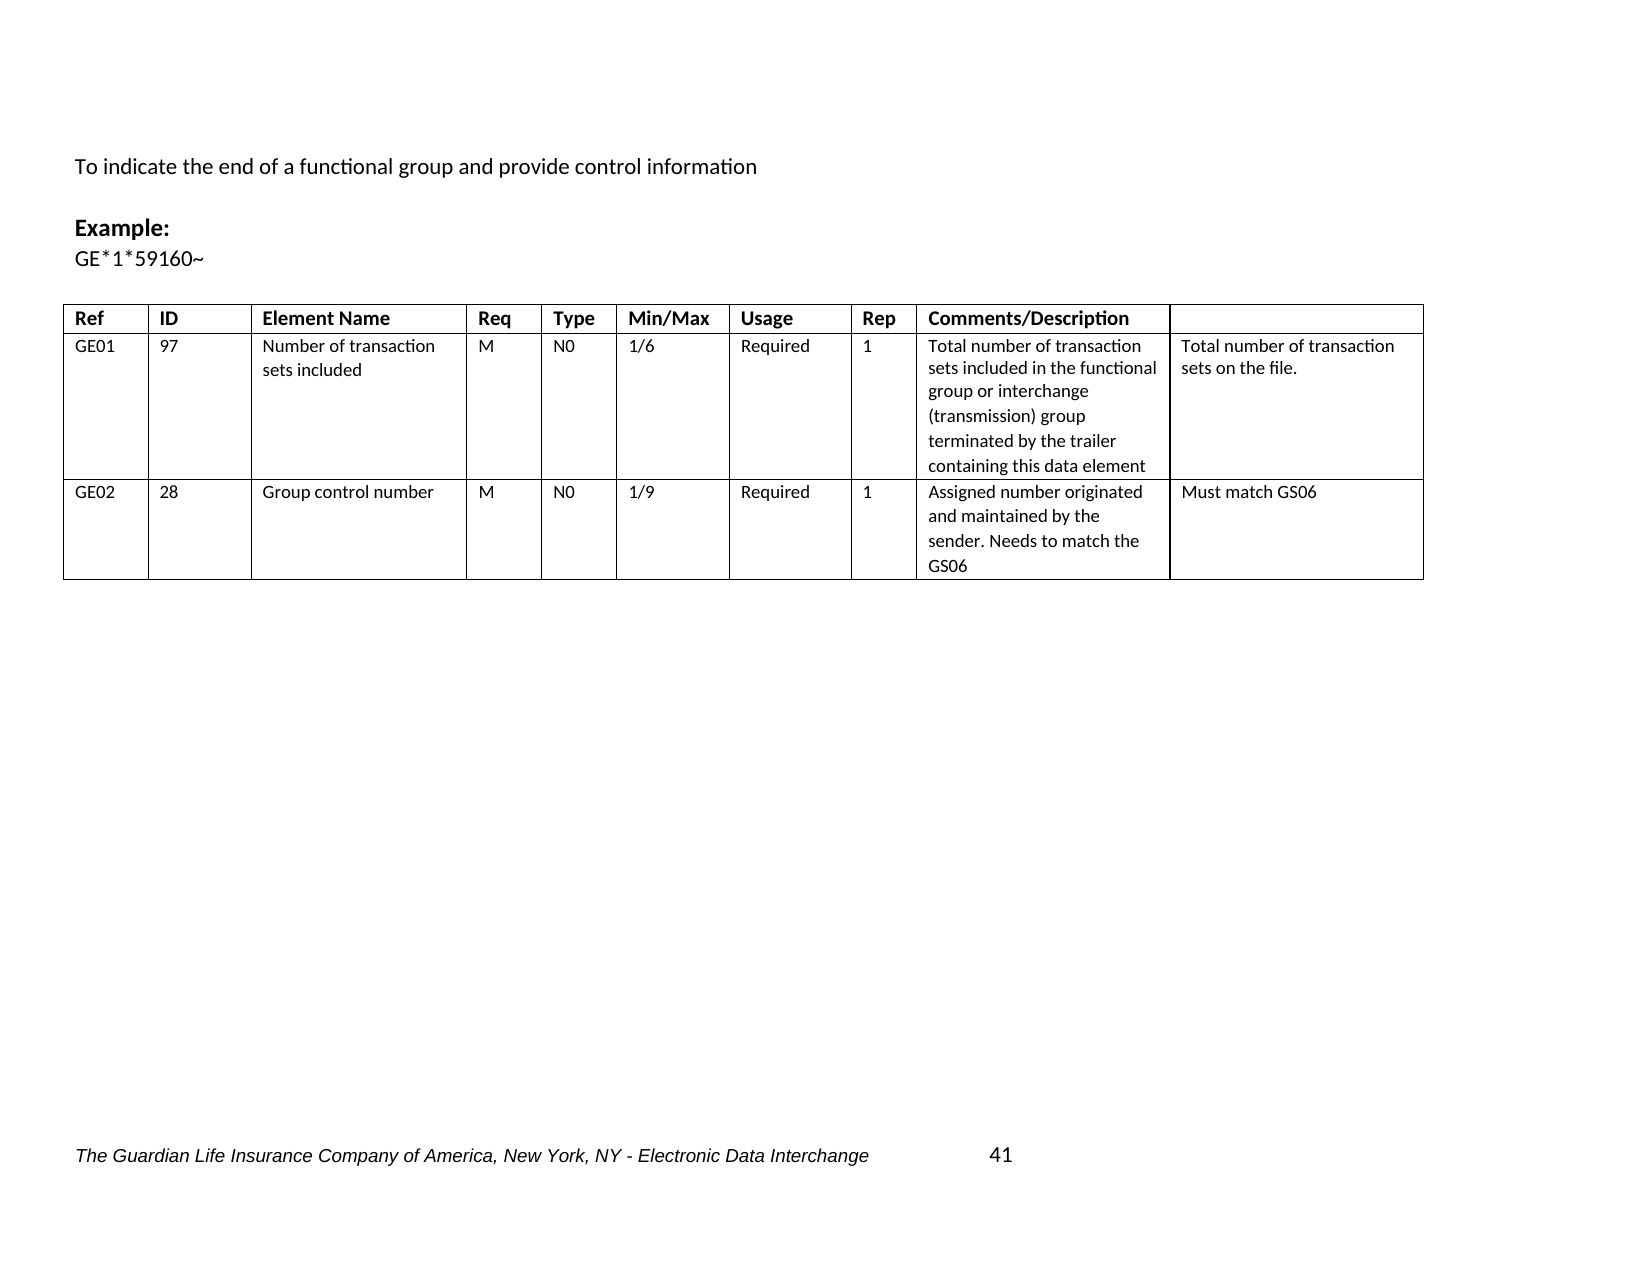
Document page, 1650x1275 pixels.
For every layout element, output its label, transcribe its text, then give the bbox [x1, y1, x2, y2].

table_header Req [467, 305, 541, 333]
table_header Element Name [252, 305, 466, 333]
table_header Rep [852, 305, 916, 333]
table_header [1171, 305, 1423, 333]
table_cell Total number of transaction sets included in the functional group or interchange (transmission) group terminated by the trailer containing this data element [917, 334, 1169, 479]
text To indicate the end of a functional group and provide control information [74, 152, 1570, 180]
table_cell 1/6 [617, 334, 729, 479]
table_cell Must match GS06 [1171, 480, 1423, 579]
table_cell 1/9 [617, 480, 729, 579]
table_cell N0 [542, 334, 616, 479]
table_cell Assigned number originated and maintained by the sender. Needs to match the GS06 [917, 480, 1169, 579]
table_header Comments/Description [917, 305, 1169, 333]
table_cell GE01 [64, 334, 148, 479]
table_cell Group control number [252, 480, 466, 579]
table_cell M [467, 334, 541, 479]
table_header Min/Max [617, 305, 729, 333]
table_cell 97 [149, 334, 251, 479]
table_cell 28 [149, 480, 251, 579]
table_cell Required [730, 480, 851, 579]
text Example: [74, 212, 1575, 242]
table_header Ref [64, 305, 148, 333]
table_header ID [149, 305, 251, 333]
table_header Usage [730, 305, 851, 333]
table_header Type [542, 305, 616, 333]
table_cell Required [730, 334, 851, 479]
table_cell 1 [852, 334, 916, 479]
table_cell Total number of transaction sets on the file. [1171, 334, 1423, 479]
table_cell 1 [852, 480, 916, 579]
table_cell Number of transaction sets included [252, 334, 466, 479]
table_cell M [467, 480, 541, 579]
text GE*1*59160~ [74, 244, 1570, 273]
table_cell GE02 [64, 480, 148, 579]
table_cell N0 [542, 480, 616, 579]
